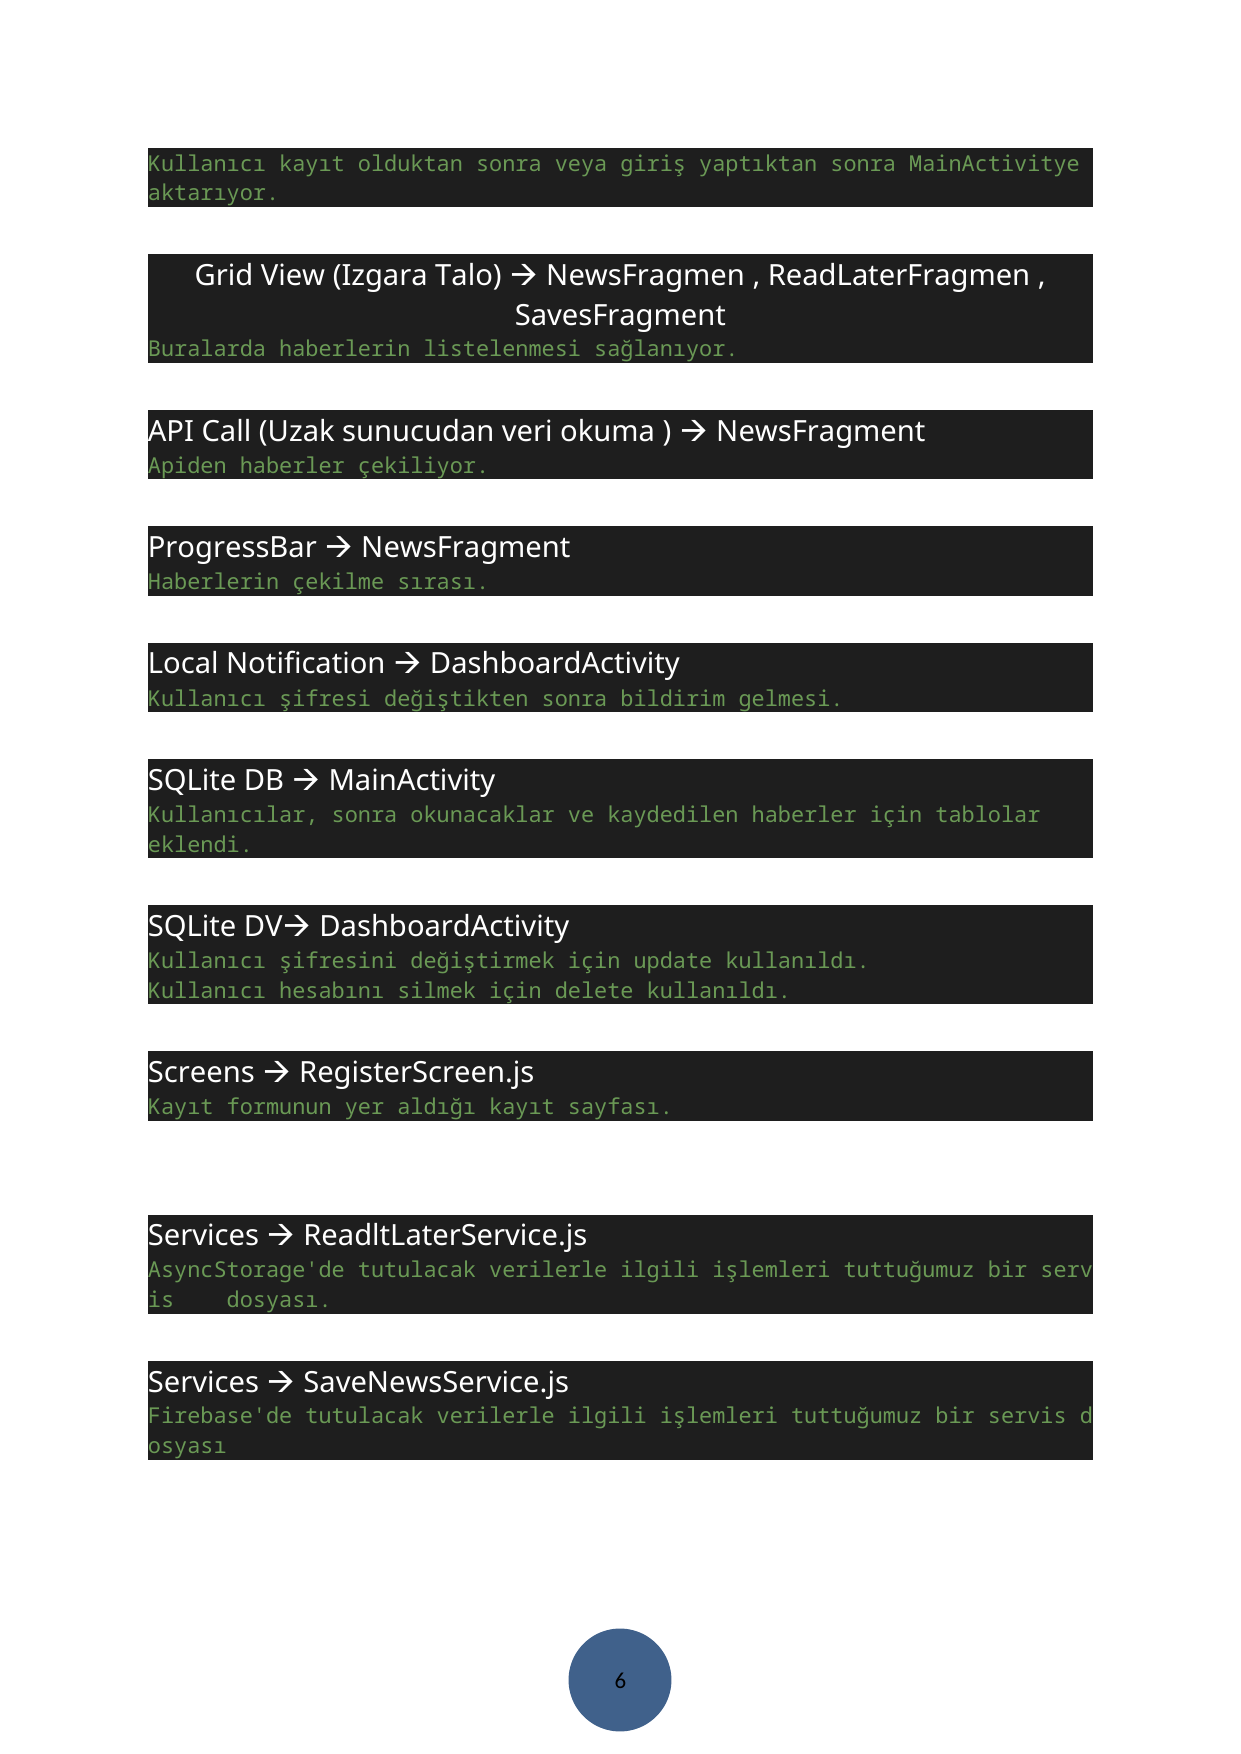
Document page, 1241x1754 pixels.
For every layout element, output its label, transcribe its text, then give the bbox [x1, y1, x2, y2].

text SQLite DV DashboardActivity [148, 905, 1093, 945]
text Services SaveNewsService.js [148, 1361, 1093, 1401]
text Services ReadltLaterService.js [148, 1215, 1093, 1254]
text AsyncStorage'de tutulacak verilerle ilgili işlemleri tuttuğumuz bir servis dosyası. [148, 1254, 1093, 1314]
text Apiden haberler çekiliyor. [148, 450, 1093, 479]
text Kullanıcı şifresini değiştirmek için update kullanıldı. [148, 945, 1093, 975]
text Haberlerin çekilme sırası. [148, 566, 1093, 596]
text SQLite DB MainActivity [148, 759, 1093, 799]
text API Call (Uzak sunucudan veri okuma ) NewsFragment [148, 410, 1093, 450]
text Buralarda haberlerin listelenmesi sağlanıyor. [148, 333, 1093, 363]
text Firebase'de tutulacak verilerle ilgili işlemleri tuttuğumuz bir servis dosyası [148, 1401, 1093, 1460]
text Kullanıcı şifresi değiştikten sonra bildirim gelmesi. [148, 682, 1093, 712]
text Kullanıcılar, sonra okunacaklar ve kaydedilen haberler için tablolar eklendi. [148, 799, 1093, 858]
text Kullanıcı kayıt olduktan sonra veya giriş yaptıktan sonra MainActivitye aktarıyor. [148, 148, 1093, 207]
text Kayıt formunun yer aldığı kayıt sayfası. [148, 1091, 1093, 1121]
text Grid View (Izgara Talo) NewsFragmen , ReadLaterFragmen , SavesFragment [148, 254, 1093, 333]
text Local Notification DashboardActivity [148, 643, 1093, 682]
text Kullanıcı hesabını silmek için delete kullanıldı. [148, 975, 1093, 1004]
text ProgressBar NewsFragment [148, 526, 1093, 566]
text Screens RegisterScreen.js [148, 1051, 1093, 1091]
